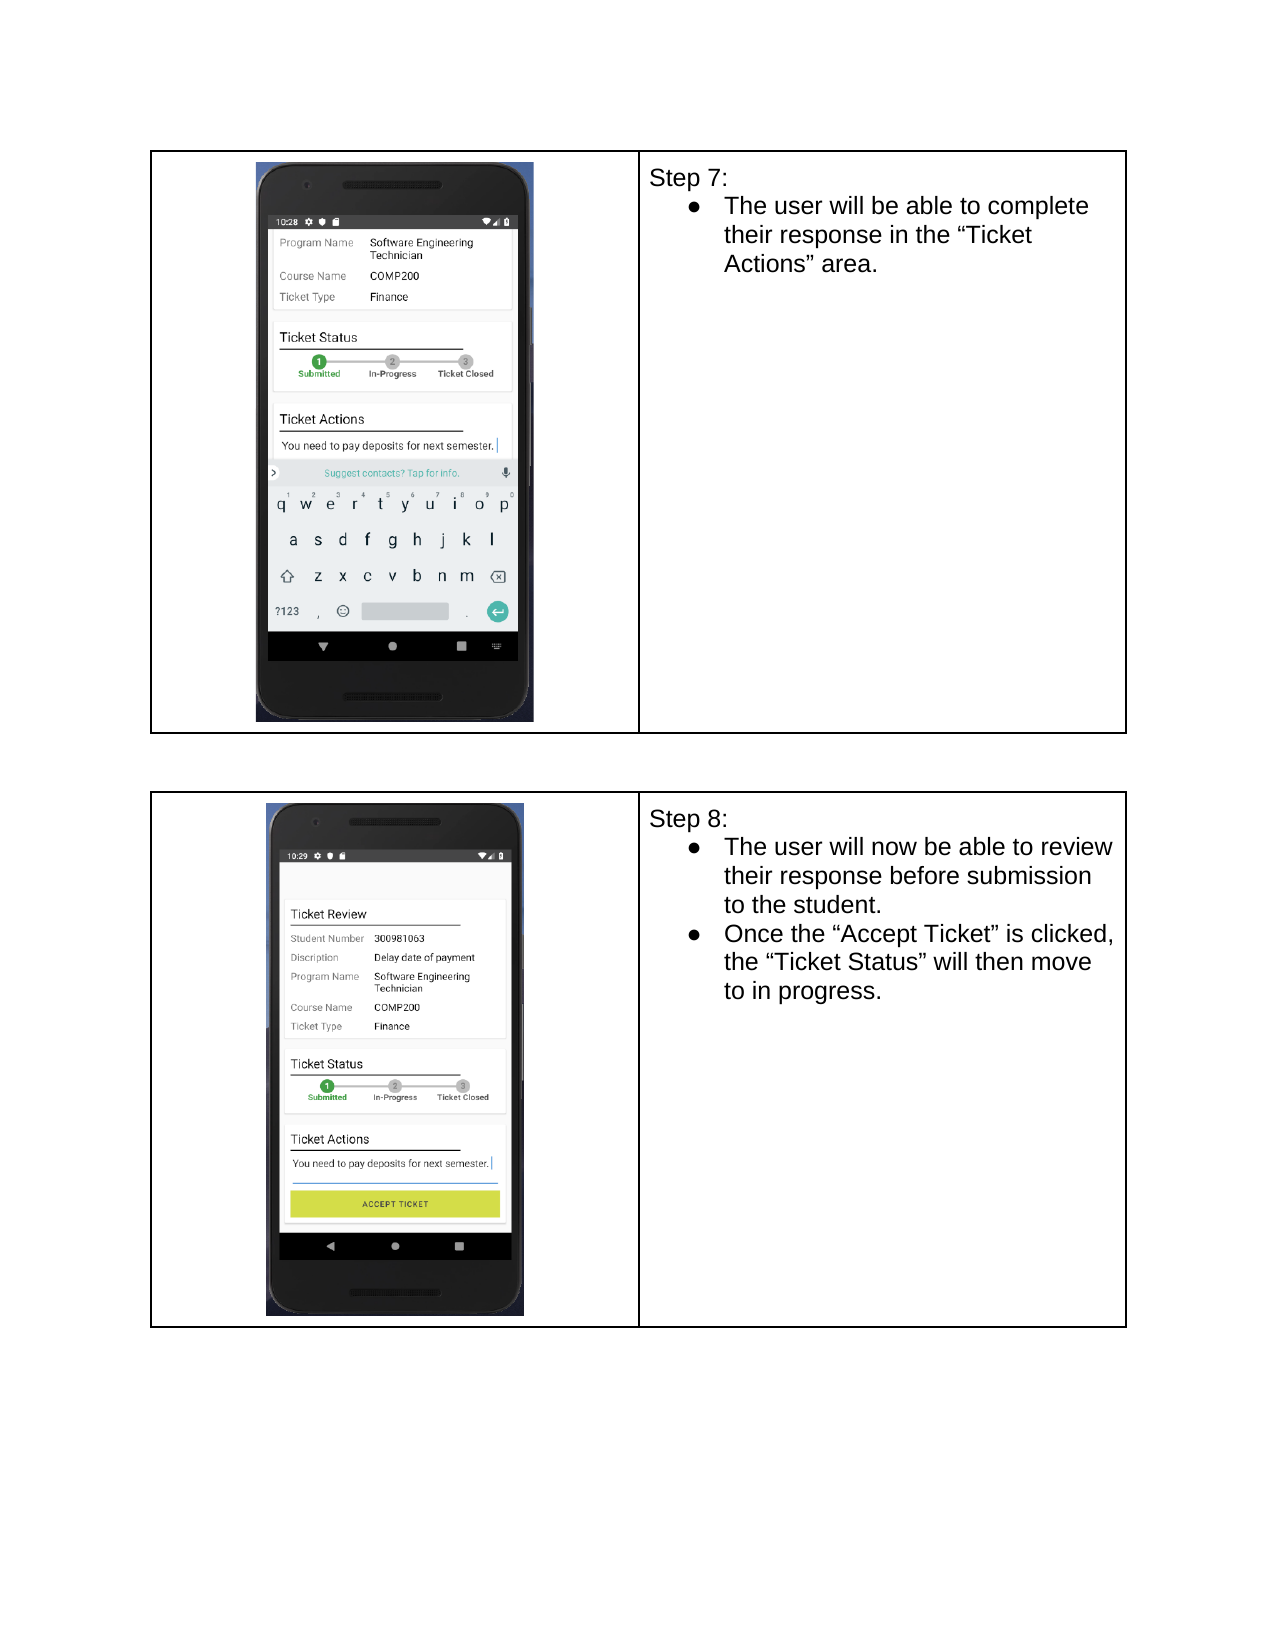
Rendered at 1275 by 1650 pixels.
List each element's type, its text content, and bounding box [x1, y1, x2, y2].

picture [266, 803, 524, 1316]
picture [255, 162, 534, 722]
table_header [152, 152, 638, 732]
table_header Step 7: The user will be able to complete their response in the “Ticket Actions” area. [640, 152, 1125, 732]
table_header [152, 793, 638, 1326]
table_header Step 8: The user will now be able to review their response before submission to the student. Once the “Accept Ticket” is clicked, the “Ticket Status” will then move to in progress. [640, 793, 1125, 1326]
